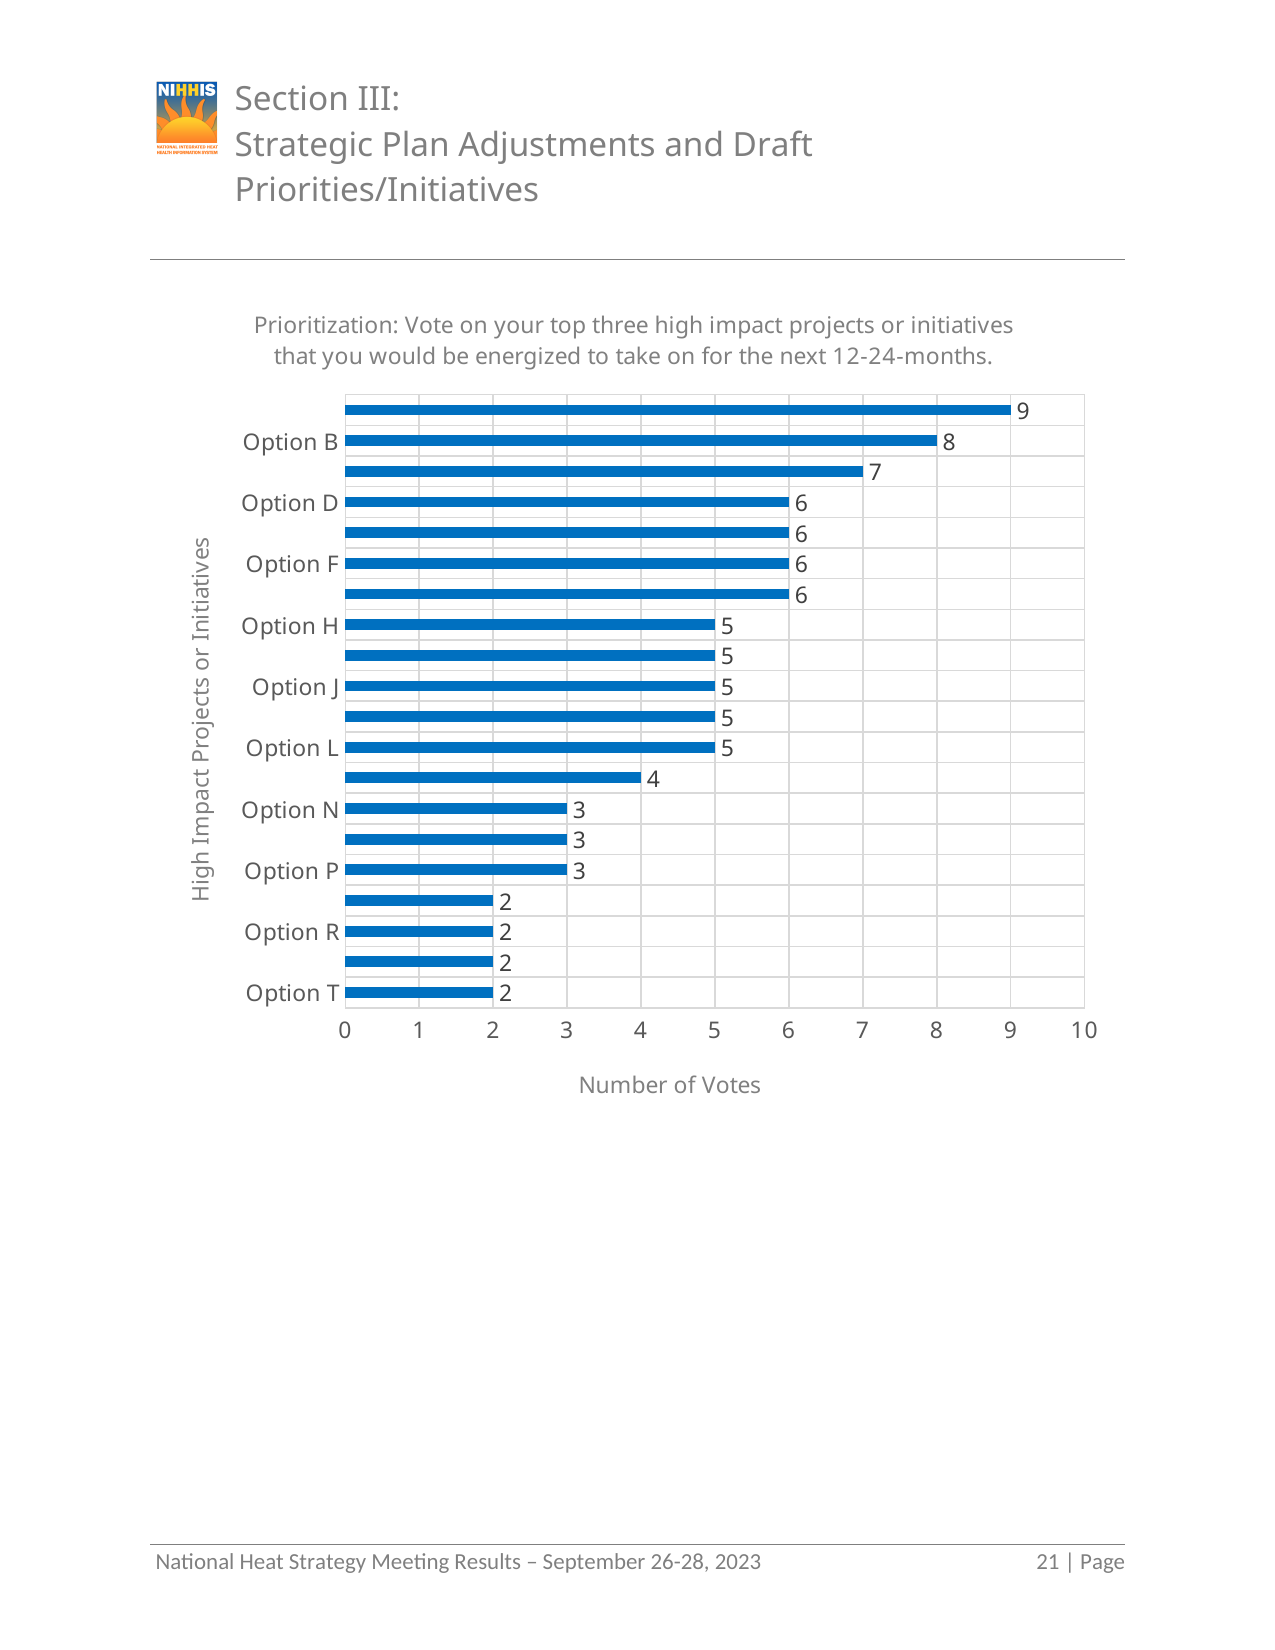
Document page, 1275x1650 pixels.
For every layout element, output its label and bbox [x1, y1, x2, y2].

picture [150, 81, 223, 155]
